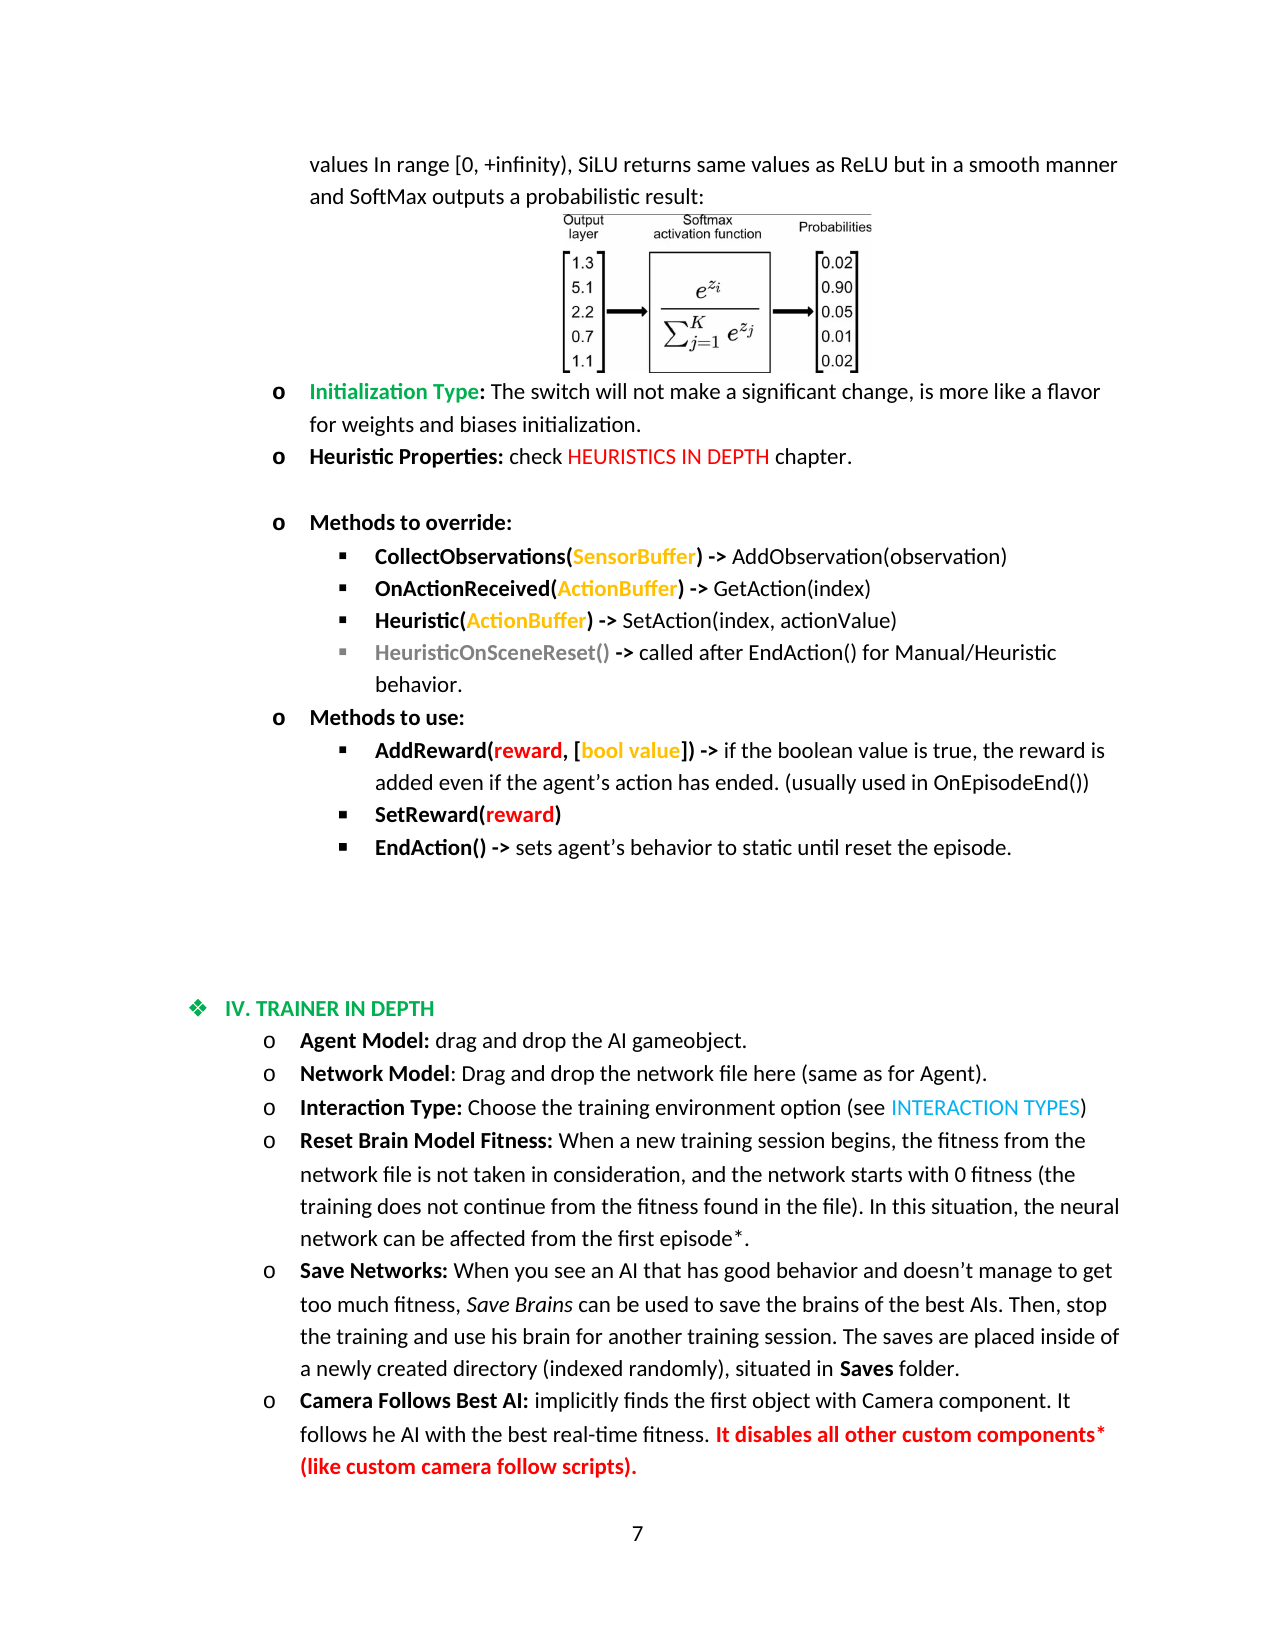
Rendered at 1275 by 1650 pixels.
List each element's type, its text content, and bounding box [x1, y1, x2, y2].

list Heuristic(ActionBuffer) -> SetAction(index, actionValue) [337, 606, 1125, 634]
list SetReward(reward) [337, 801, 1125, 829]
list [272, 150, 1125, 210]
list Save Networks: When you see an AI that has good behavior and doesn’t manage to get too much fitness, Save Brains can be used to save the brains of the best AIs. Then, stop the training and use his brain for another training session. The saves are placed inside of a newly created directory (indexed randomly), situated in Saves folder. [262, 1256, 1125, 1382]
list Initialization Type: The switch will not make a significant change, is more like a flavor for weights and biases initialization. [272, 377, 1125, 438]
list Methods to override: [272, 508, 1125, 537]
list Network Model: Drag and drop the network file here (same as for Agent). [262, 1059, 1125, 1089]
list Methods to use: [272, 703, 1125, 732]
list Camera Follows Best AI: implicitly finds the first object with Camera component. It follows he AI with the best real-time fitness. It disables all other custom components* (like custom camera follow scripts). [262, 1386, 1125, 1480]
list AddReward(reward, [bool value]) -> if the boolean value is true, the reward is added even if the agent’s action has ended. (usually used in OnEpisodeEnd()) [337, 736, 1125, 796]
list OnActionReceived(ActionBuffer) -> GetAction(index) [337, 574, 1125, 602]
list Agent Model: drag and drop the AI gameobject. [262, 1026, 1125, 1055]
list EndAction() -> sets agent’s behavior to static until reset the episode. [337, 833, 1125, 861]
list IV. TRAINER IN DEPTH [187, 994, 1125, 1022]
picture [562, 214, 872, 373]
list Interaction Type: Choose the training environment option (see INTERACTION TYPES) [262, 1093, 1125, 1122]
list CollectObservations(SensorBuffer) -> AddObservation(observation) [337, 542, 1125, 570]
list Heuristic Properties: check HEURISTICS IN DEPTH chapter. [272, 442, 1125, 472]
list HeuristicOnSceneReset() -> called after EndAction() for Manual/Heuristic behavior. [337, 638, 1125, 698]
list Reset Brain Model Fitness: When a new training session begins, the fitness from the network file is not taken in consideration, and the network starts with 0 fitness (the training does not continue from the fitness found in the file). In this situation, the neural network can be affected from the first episode*. [262, 1127, 1125, 1252]
